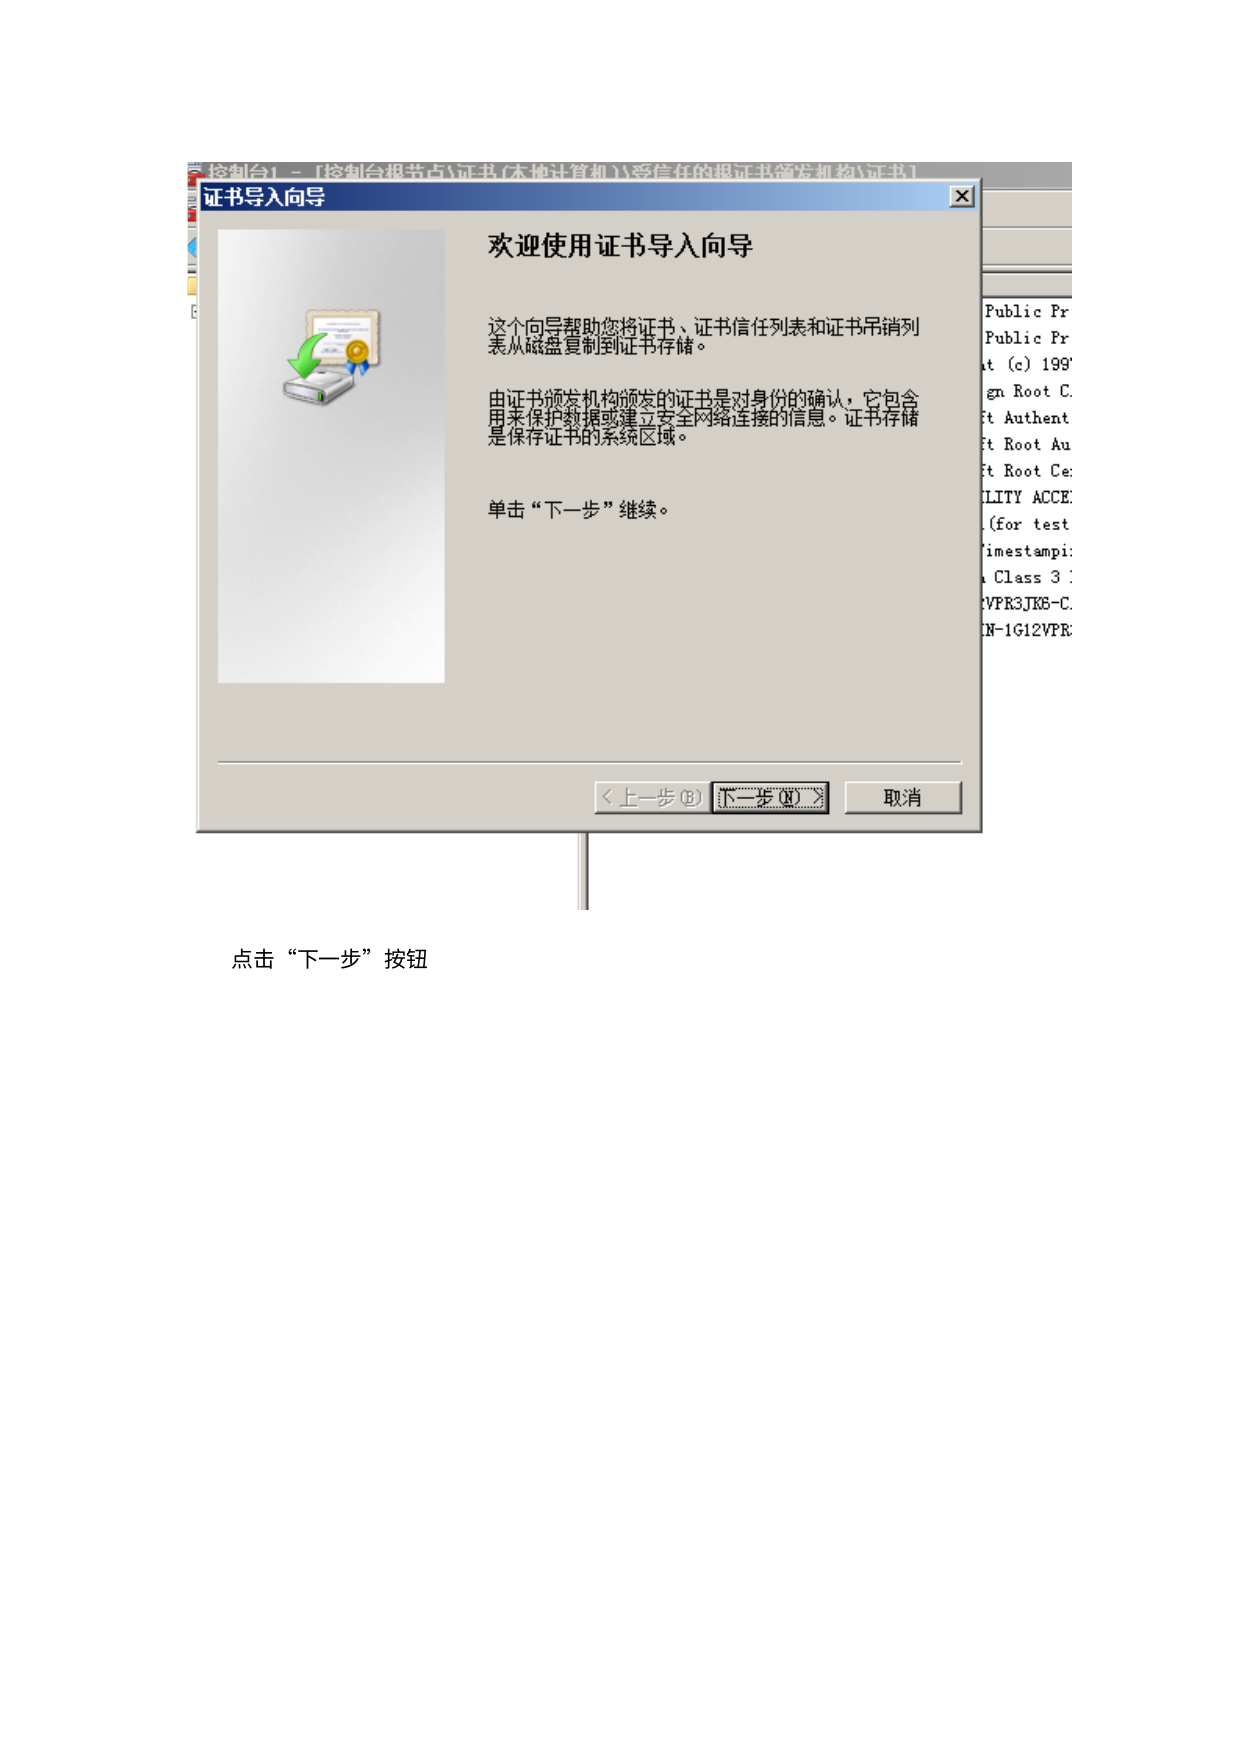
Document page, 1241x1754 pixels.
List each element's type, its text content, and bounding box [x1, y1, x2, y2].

text 点击“下一步”按钮 [187, 942, 1053, 974]
picture [187, 162, 1072, 910]
